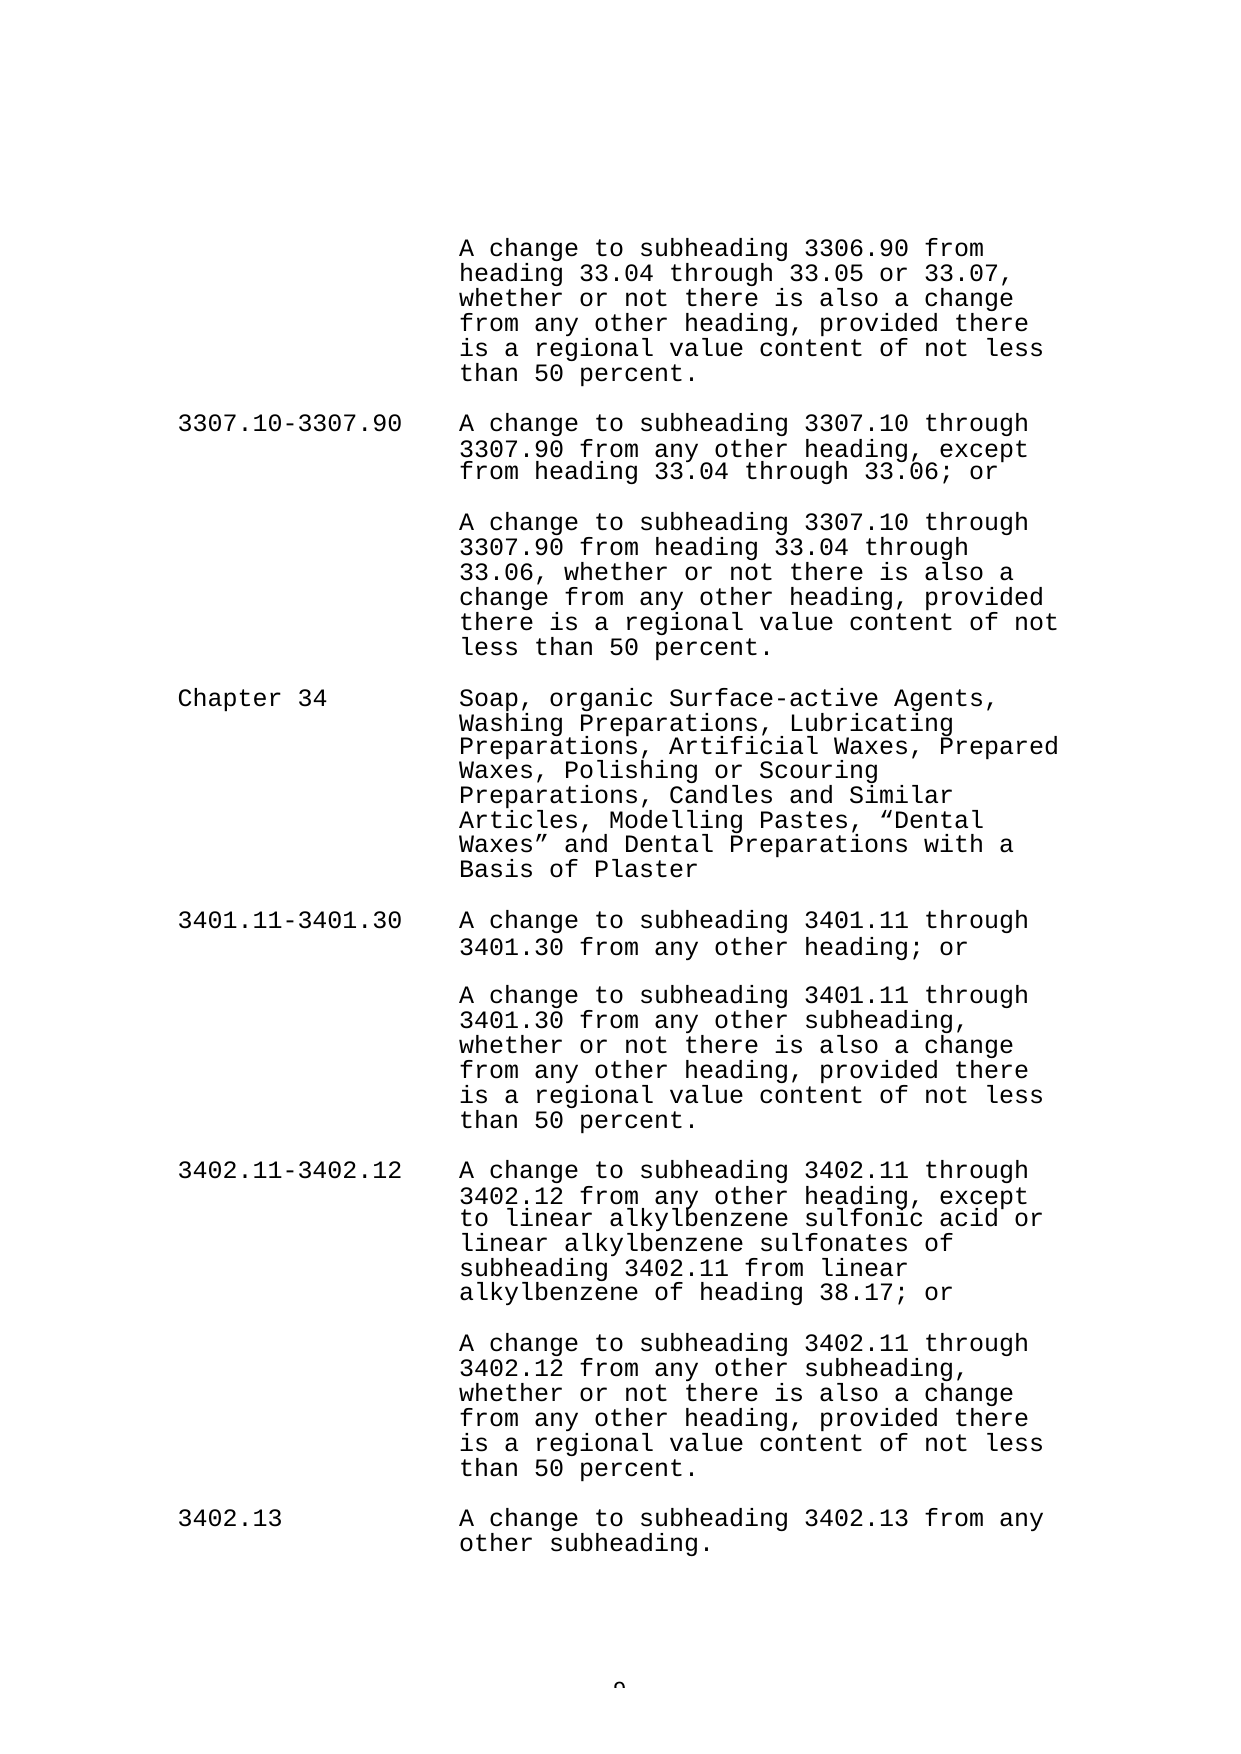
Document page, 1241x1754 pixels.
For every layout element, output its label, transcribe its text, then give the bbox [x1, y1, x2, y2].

text 3401.30 from any other heading; or [459, 934, 1071, 961]
text 3402.12 from any other heading, except to linear alkylbenzene sulfonic acid or linear alkylbenzene sulfonates of subheading 3402.11 from linear alkylbenzene of heading 38.17; or [459, 1185, 1047, 1308]
text 3307.10-3307.90 A change to subheading 3307.10 through [177, 411, 1071, 437]
text Chapter 34 Soap, organic Surface-active Agents, [177, 685, 1071, 711]
text Washing Preparations, Lubricating Preparations, Artificial Waxes, Prepared Waxes, Polishing or Scouring Preparations, Candles and Similar Articles, Modelling Pastes, “Dental Waxes” and Dental Preparations with a Basis of Plaster [459, 712, 1062, 885]
text 3402.13 A change to subheading 3402.13 from any other subheading. [177, 1507, 1045, 1557]
text 3307.90 from any other heading, except from heading 33.04 through 33.06; or [459, 438, 1032, 487]
text A change to subheading 3307.10 through 3307.90 from heading 33.04 through 33.06, whether or not there is also a change from any other heading, provided there is a regional value content of not less than 50 percent. [459, 511, 1060, 661]
text 3402.11-3402.12 A change to subheading 3402.11 through [177, 1157, 1071, 1184]
text 3401.11-3401.30 A change to subheading 3401.11 through [177, 907, 1071, 934]
text A change to subheading 3402.11 through 3402.12 from any other subheading, whether or not there is also a change from any other heading, provided there is a regional value content of not less than 50 percent. [459, 1332, 1047, 1482]
text A change to subheading 3306.90 from heading 33.04 through 33.05 or 33.07, whether or not there is also a change from any other heading, provided there is a regional value content of not less than 50 percent. [459, 236, 1047, 386]
text A change to subheading 3401.11 through 3401.30 from any other subheading, whether or not there is also a change from any other heading, provided there is a regional value content of not less than 50 percent. [459, 983, 1047, 1133]
